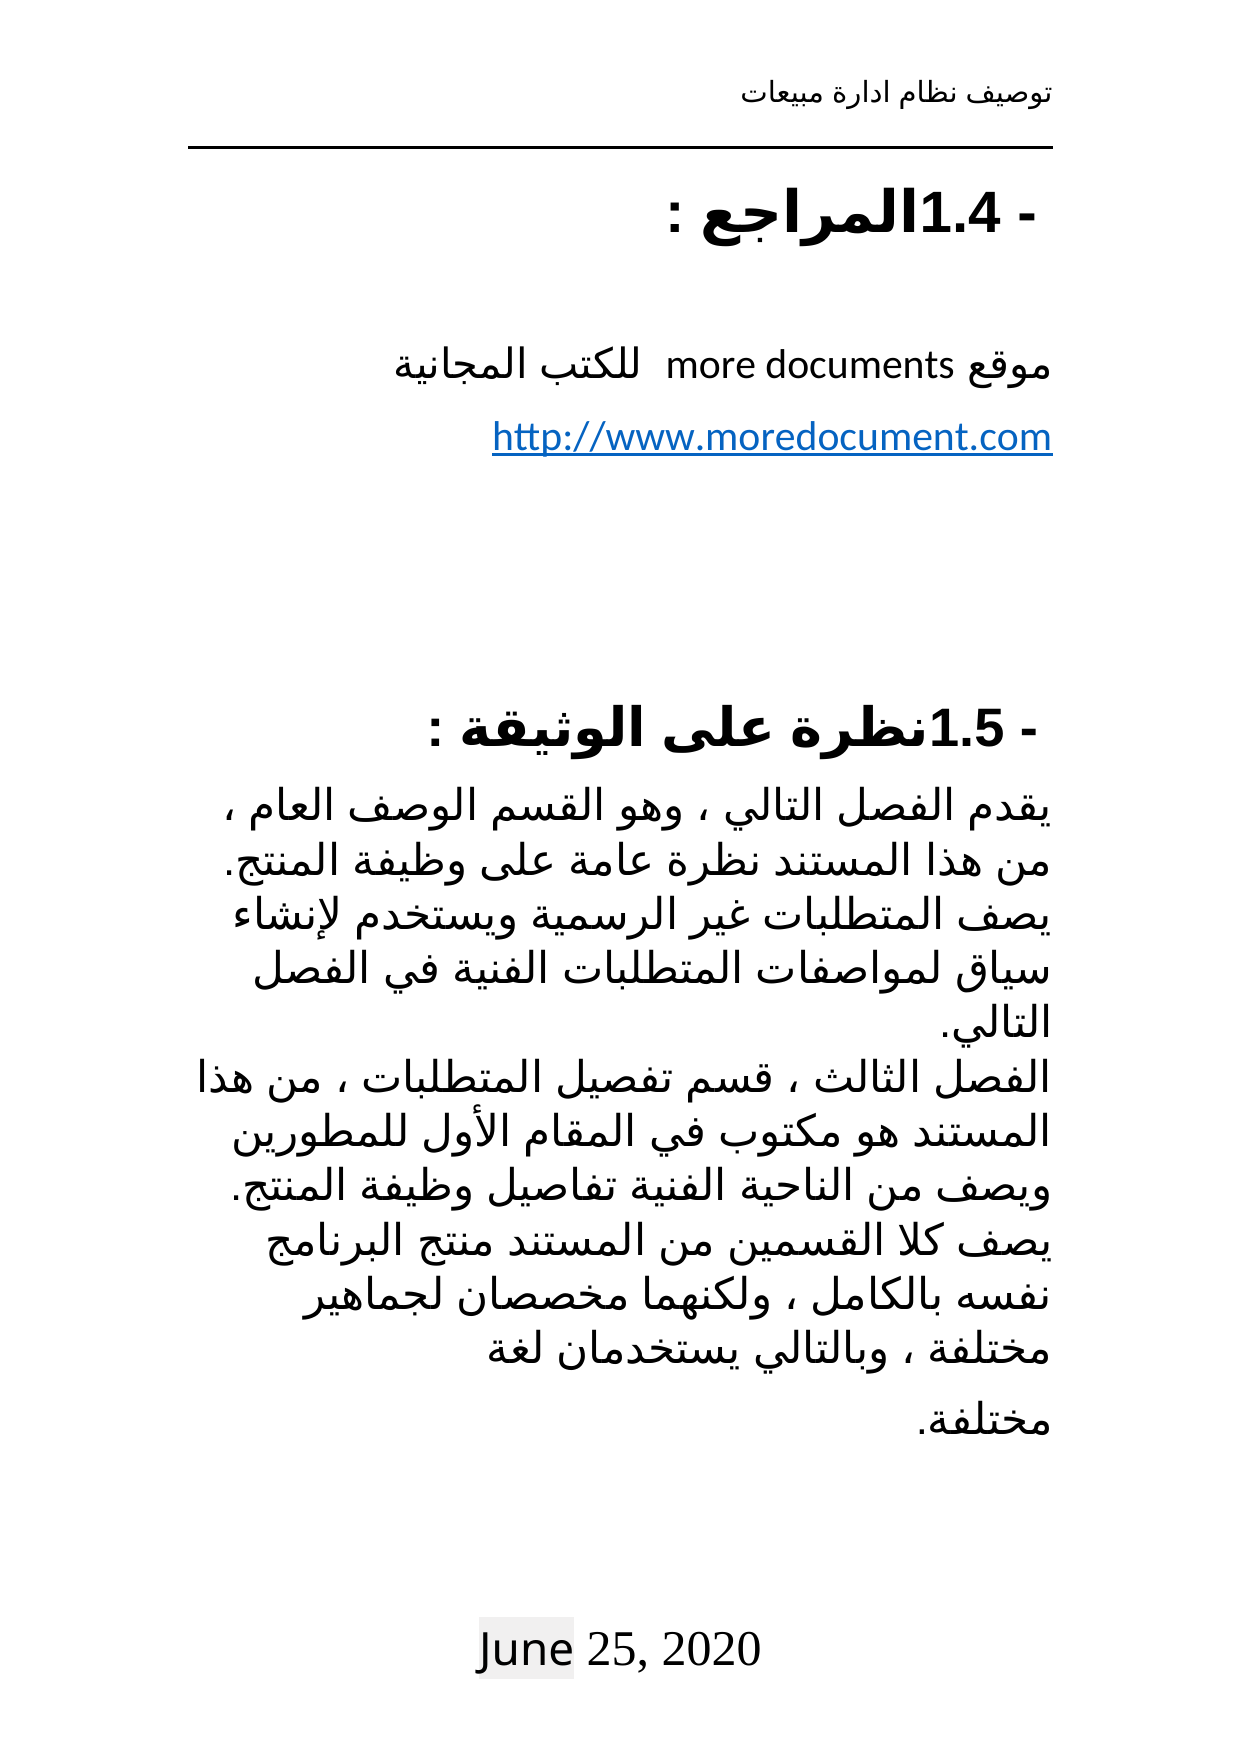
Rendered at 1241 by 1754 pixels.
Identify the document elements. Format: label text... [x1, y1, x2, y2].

text http://www.moredocument.com [187, 409, 1053, 460]
text موقع more documents للكتب المجانية [187, 338, 1053, 389]
text مختلفة. [187, 1393, 1053, 1444]
text - 1.5نظرة على الوثيقة : [187, 696, 1053, 758]
text يقدم الفصل التالي ، وهو القسم الوصف العام ، من هذا المستند نظرة عامة على وظيفة المنتج. يصف المتطلبات غير الرسمية ويستخدم لإنشاء سياق لمواصفات المتطلبات الفنية في الفصل التالي. الفصل الثالث ، قسم تفصيل المتطلبات ، من هذا المستند هو مكتوب في المقام الأول للمطورين ويصف من الناحية الفنية تفاصيل وظيفة المنتج. يصف كلا القسمين من المستند منتج البرنامج نفسه بالكامل ، ولكنهما مخصصان لجماهير مختلفة ، وبالتالي يستخدمان لغة [187, 780, 1053, 1373]
text - 1.4المراجع : [187, 177, 1053, 244]
